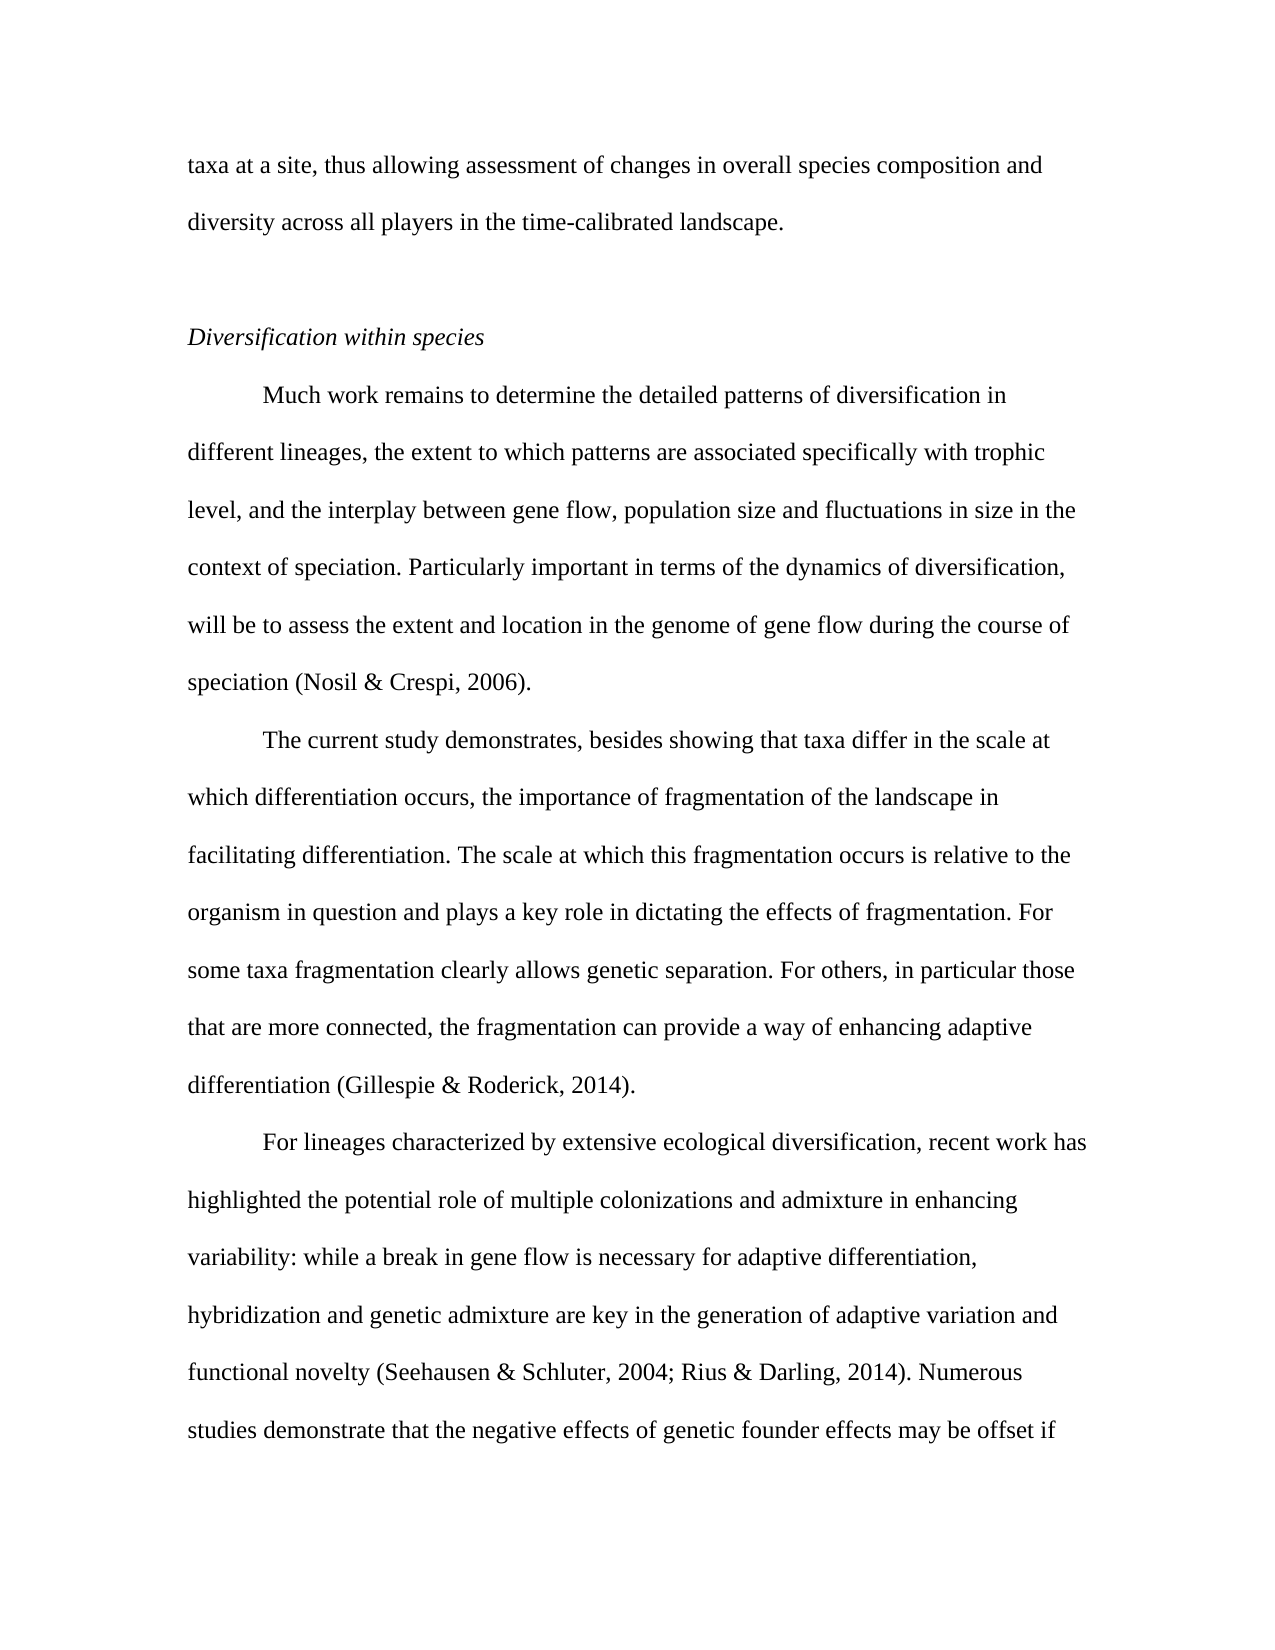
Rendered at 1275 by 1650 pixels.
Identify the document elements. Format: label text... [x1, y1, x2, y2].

text The current study demonstrates, besides showing that taxa differ in the scale at which differentiation occurs, the importance of fragmentation of the landscape in facilitating differentiation. The scale at which this fragmentation occurs is relative to the organism in question and plays a key role in dictating the effects of fragmentation. For some taxa fragmentation clearly allows genetic separation. For others, in particular those that are more connected, the fragmentation can provide a way of enhancing adaptive differentiation (Gillespie & Roderick, 2014). [187, 725, 1087, 1099]
text Diversification within species [187, 322, 1087, 351]
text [187, 1127, 1087, 1444]
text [187, 150, 1087, 236]
text Much work remains to determine the detailed patterns of diversification in different lineages, the extent to which patterns are associated specifically with trophic level, and the interplay between gene flow, population size and fluctuations in size in the context of speciation. Particularly important in terms of the dynamics of diversification, will be to assess the extent and location in the genome of gene flow during the course of speciation (Nosil & Crespi, 2006). [187, 380, 1087, 696]
